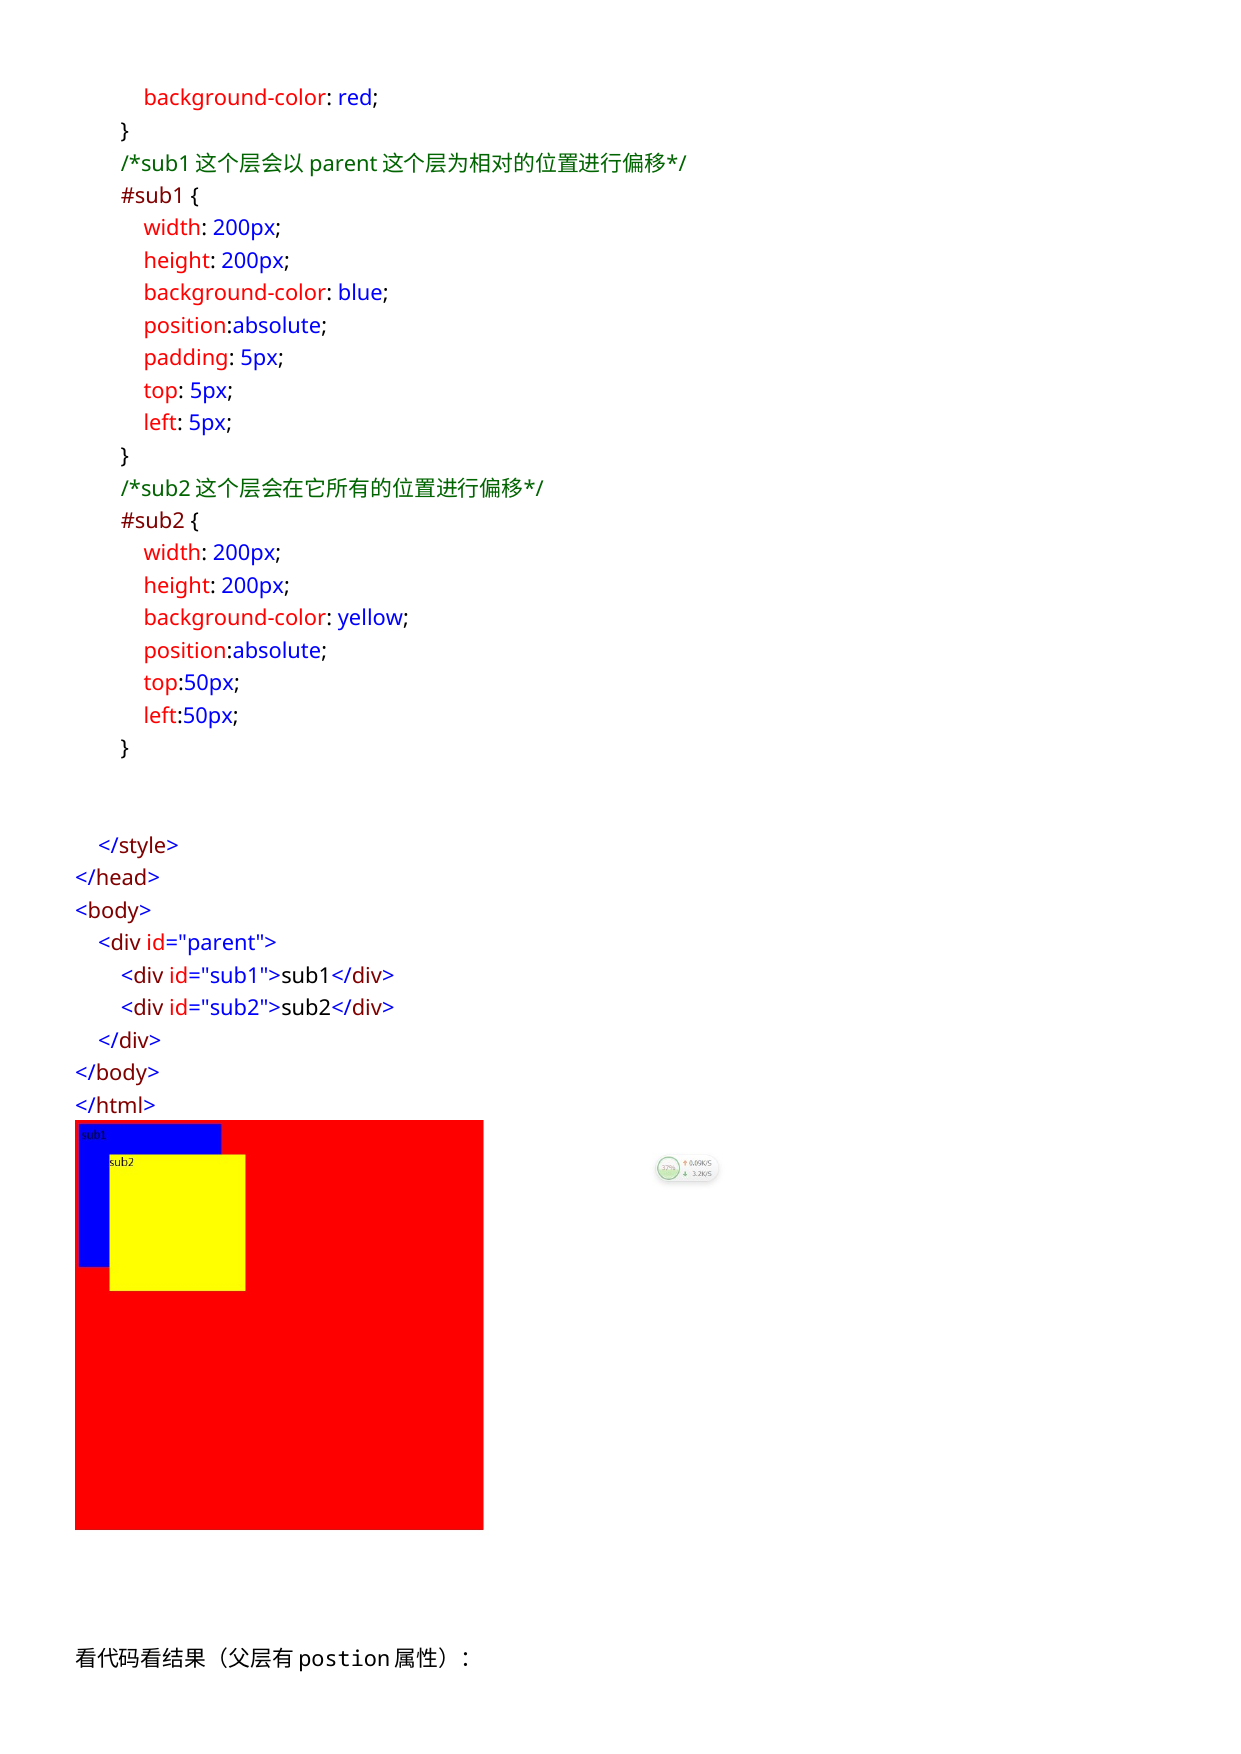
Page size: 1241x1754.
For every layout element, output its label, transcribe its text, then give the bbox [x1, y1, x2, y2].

text background-color: red; [75, 81, 1165, 113]
text background-color: yellow; [75, 601, 1165, 633]
text <div id="sub1">sub1</div> [75, 958, 1165, 991]
text } [75, 113, 1165, 146]
picture [75, 1120, 946, 1561]
text </html> [75, 1088, 1165, 1121]
text #sub1 { [75, 178, 1165, 211]
text background-color: blue; [75, 276, 1165, 308]
text height: 200px; [75, 568, 1165, 601]
text position:absolute; [75, 308, 1165, 341]
text height: 200px; [75, 243, 1165, 276]
text /*sub1这个层会以parent这个层为相对的位置进行偏移*/ [666, 146, 1165, 178]
text } [75, 731, 1165, 763]
text left: 5px; [75, 406, 1165, 438]
text /*sub2这个层会在它所有的位置进行偏移*/ [523, 471, 1165, 503]
text } [75, 438, 1165, 471]
text 看代码看结果（父层有postion属性）： [75, 1641, 1165, 1673]
text width: 200px; [75, 211, 1165, 243]
text padding: 5px; [75, 341, 1165, 373]
text <body> [75, 893, 1165, 926]
text </div> [75, 1023, 1165, 1056]
text top:50px; [75, 666, 1165, 698]
text #sub2 { [75, 503, 1165, 536]
text width: 200px; [75, 536, 1165, 568]
text <div id="sub2">sub2</div> [75, 991, 1165, 1023]
text </body> [75, 1056, 1165, 1088]
text position:absolute; [75, 633, 1165, 666]
text </style> [75, 828, 1165, 861]
text </head> [75, 861, 1165, 893]
text left:50px; [75, 698, 1165, 731]
text <div id="parent"> [75, 926, 1165, 958]
text top: 5px; [75, 373, 1165, 406]
